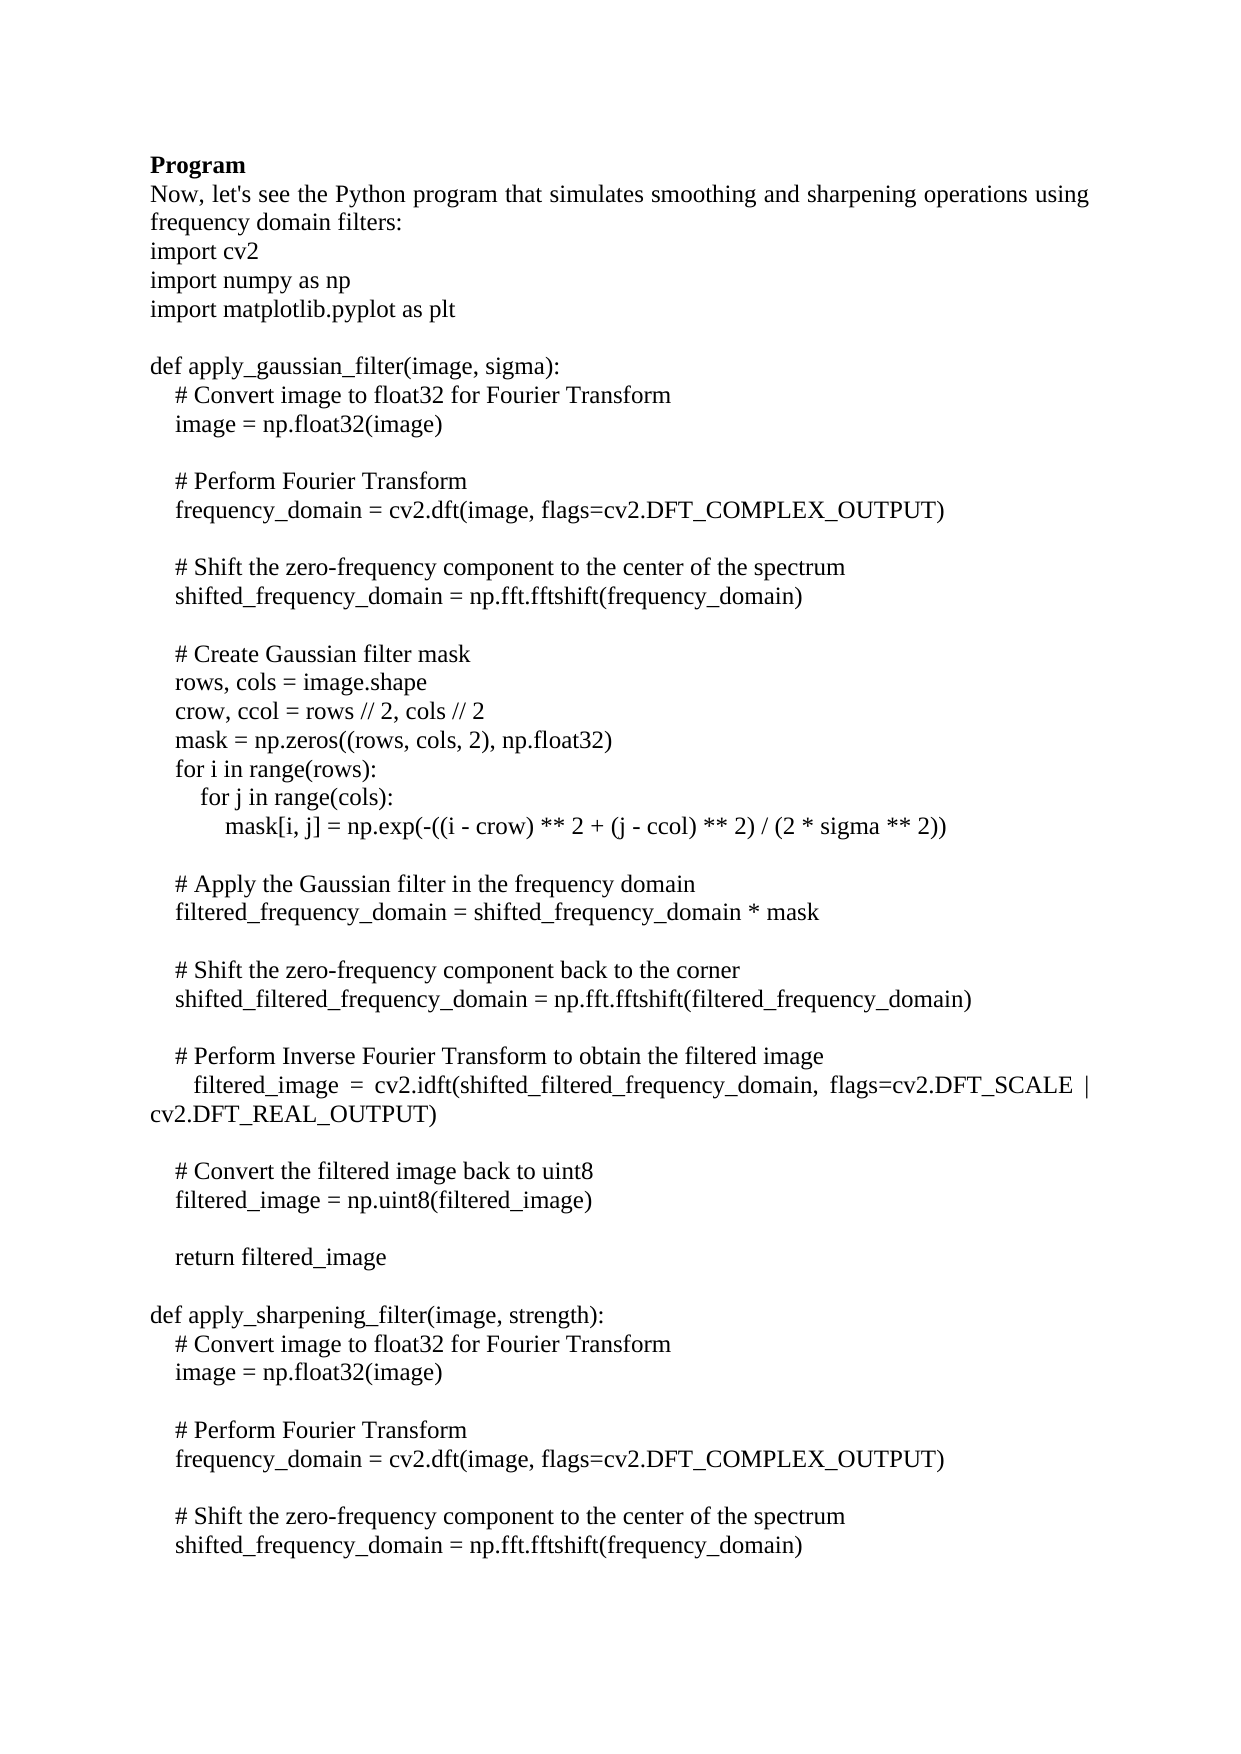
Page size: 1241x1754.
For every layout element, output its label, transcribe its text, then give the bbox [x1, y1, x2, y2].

text # Convert the filtered image back to uint8 [150, 1156, 1090, 1185]
text # Perform Inverse Fourier Transform to obtain the filtered image [150, 1041, 1090, 1070]
text # Perform Fourier Transform [150, 1415, 1090, 1444]
text shifted_frequency_domain = np.fft.fftshift(frequency_domain) [150, 581, 1090, 610]
text # Perform Fourier Transform [150, 466, 1090, 495]
text crow, ccol = rows // 2, cols // 2 [150, 696, 1090, 725]
text # Shift the zero-frequency component to the center of the spectrum [150, 552, 1090, 581]
text # Apply the Gaussian filter in the frequency domain [150, 869, 1090, 897]
text Now, let's see the Python program that simulates smoothing and sharpening operations using frequency domain filters: [150, 179, 1090, 236]
text frequency_domain = cv2.dft(image, flags=cv2.DFT_COMPLEX_OUTPUT) [150, 1444, 1090, 1472]
text filtered_image = np.uint8(filtered_image) [150, 1185, 1090, 1214]
text # Convert image to float32 for Fourier Transform [150, 1329, 1090, 1357]
text import matplotlib.pyplot as plt [150, 294, 1090, 322]
text for i in range(rows): [150, 754, 1090, 782]
text image = np.float32(image) [150, 409, 1090, 437]
text import cv2 [150, 236, 1090, 265]
text mask[i, j] = np.exp(-((i - crow) ** 2 + (j - ccol) ** 2) / (2 * sigma ** 2)) [150, 811, 1090, 840]
text image = np.float32(image) [150, 1357, 1090, 1386]
text def apply_gaussian_filter(image, sigma): [150, 351, 1090, 380]
text shifted_frequency_domain = np.fft.fftshift(frequency_domain) [150, 1530, 1090, 1559]
text filtered_image = cv2.idft(shifted_filtered_frequency_domain, flags=cv2.DFT_SCALE | cv2.DFT_REAL_OUTPUT) [150, 1070, 1090, 1127]
text mask = np.zeros((rows, cols, 2), np.float32) [150, 725, 1090, 754]
text Program [150, 150, 1090, 179]
text frequency_domain = cv2.dft(image, flags=cv2.DFT_COMPLEX_OUTPUT) [150, 495, 1090, 524]
text import numpy as np [150, 265, 1090, 294]
text for j in range(cols): [150, 782, 1090, 811]
text shifted_filtered_frequency_domain = np.fft.fftshift(filtered_frequency_domain) [150, 984, 1090, 1012]
text # Create Gaussian filter mask [150, 639, 1090, 667]
text rows, cols = image.shape [150, 667, 1090, 696]
text return filtered_image [150, 1242, 1090, 1271]
text # Shift the zero-frequency component to the center of the spectrum [150, 1501, 1090, 1530]
text # Convert image to float32 for Fourier Transform [150, 380, 1090, 409]
text def apply_sharpening_filter(image, strength): [150, 1300, 1090, 1329]
text # Shift the zero-frequency component back to the corner [150, 955, 1090, 984]
text filtered_frequency_domain = shifted_frequency_domain * mask [150, 897, 1090, 926]
